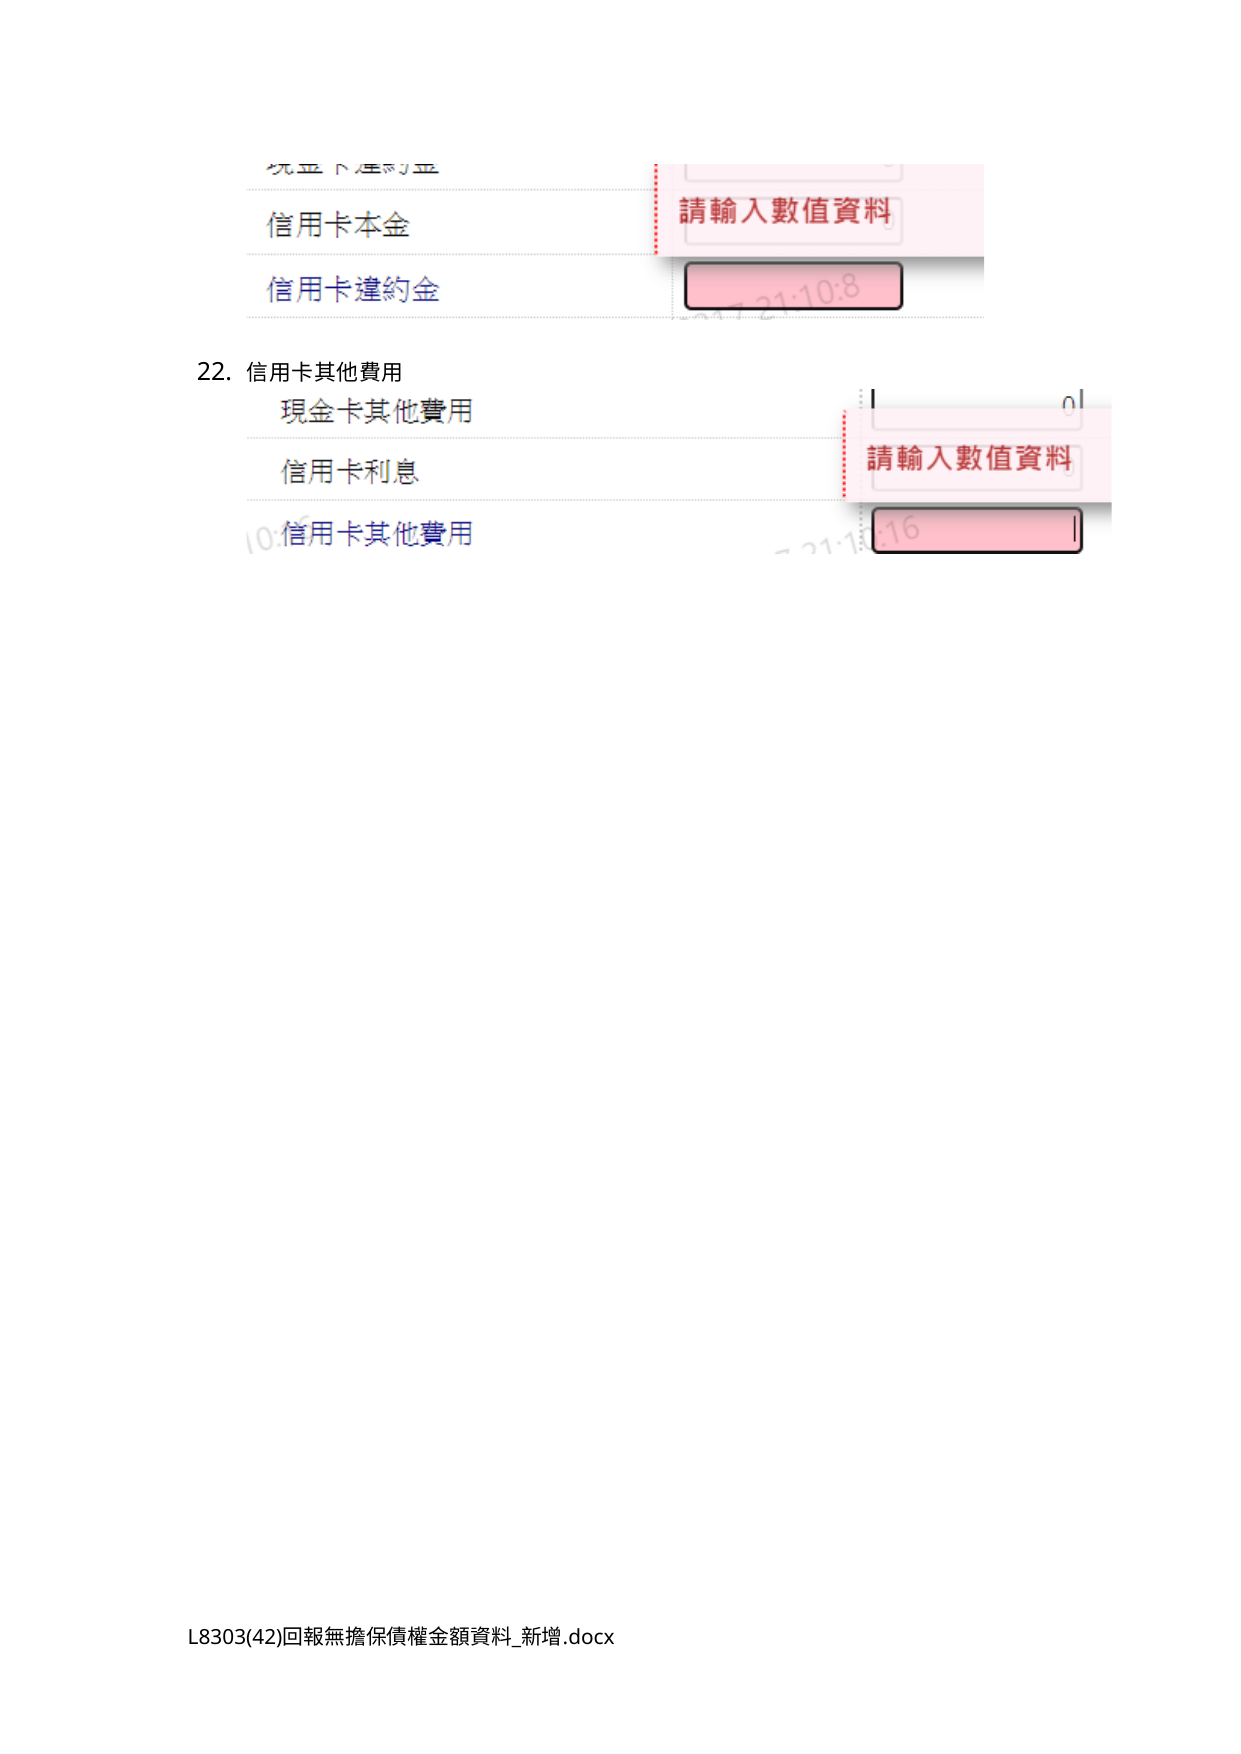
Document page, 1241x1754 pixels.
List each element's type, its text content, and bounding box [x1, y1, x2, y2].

picture [246, 389, 1112, 554]
picture [246, 164, 985, 320]
list 信用卡其他費用 [197, 352, 1053, 389]
